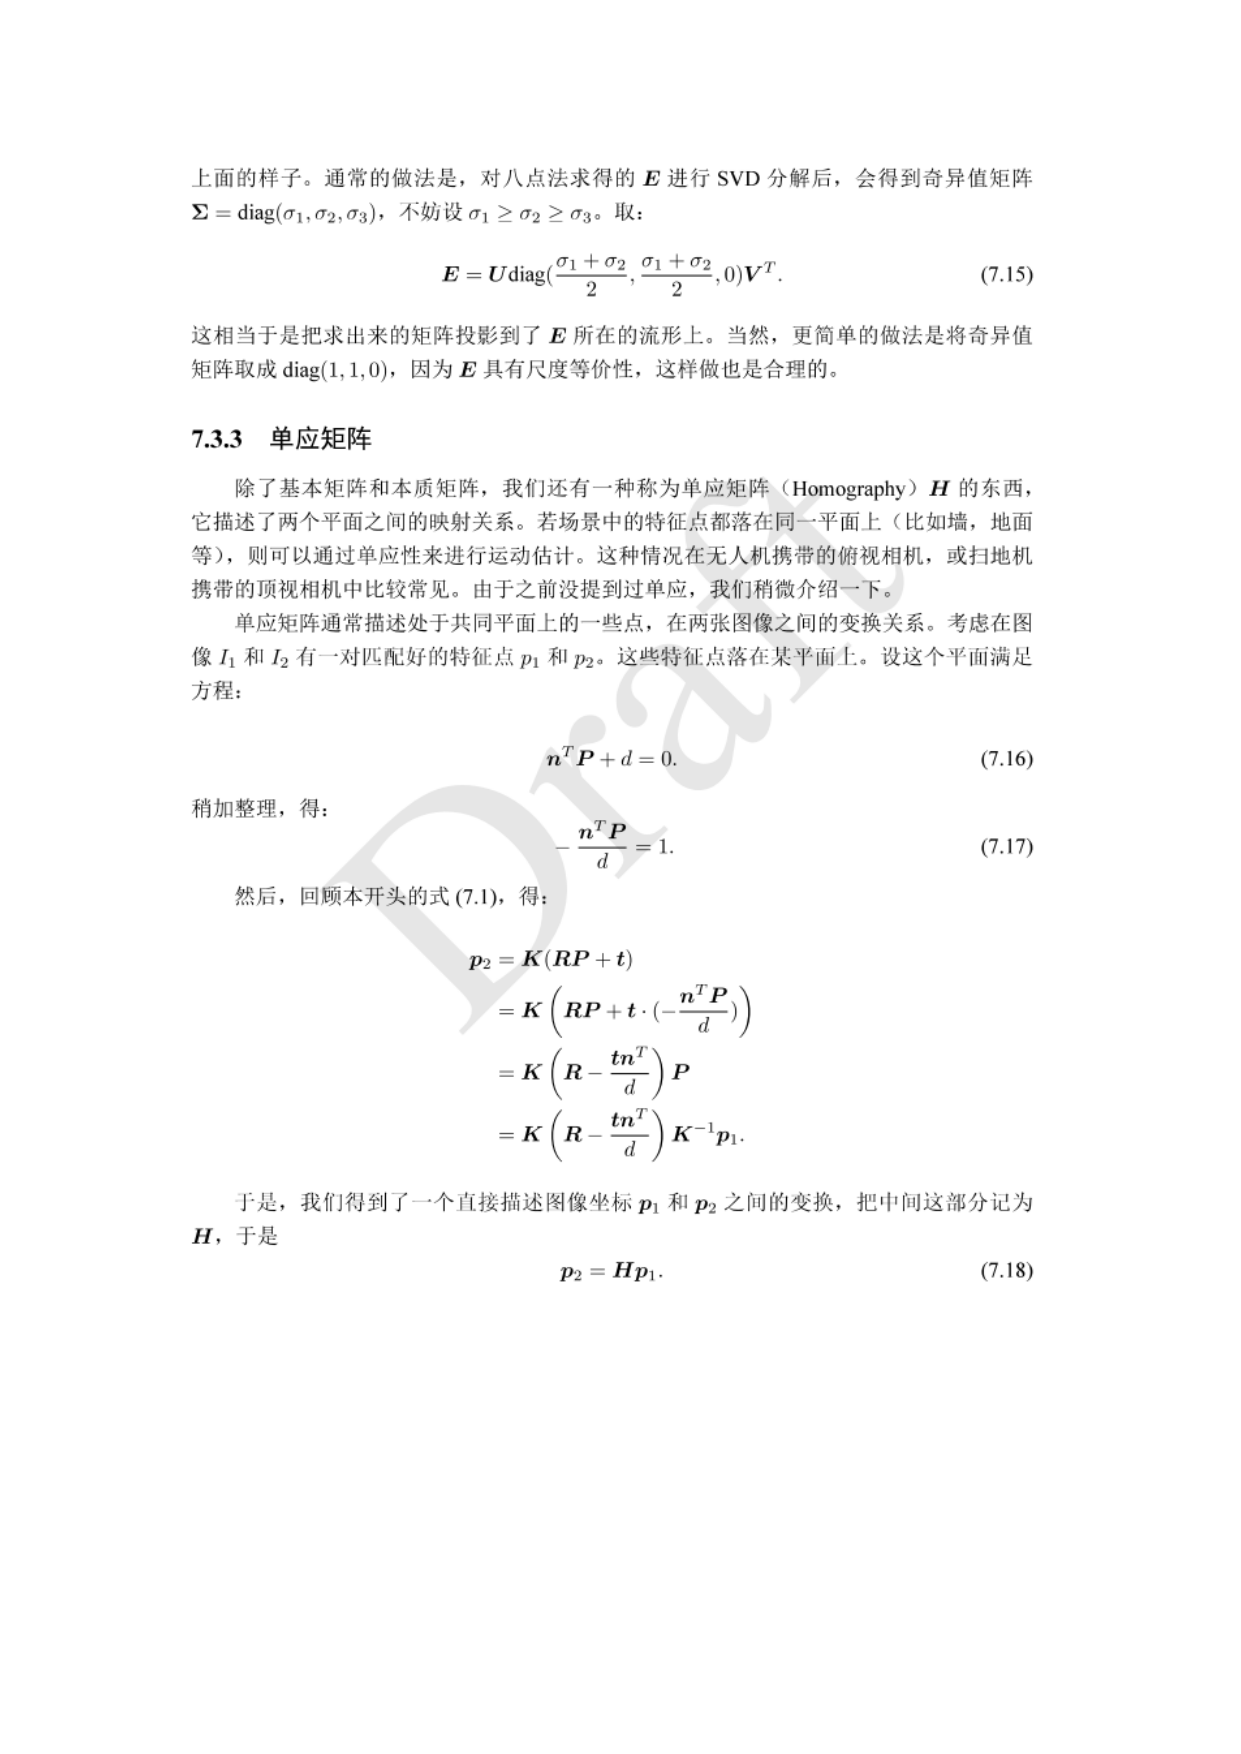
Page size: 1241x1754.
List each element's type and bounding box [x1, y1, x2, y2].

picture [187, 162, 1053, 1292]
